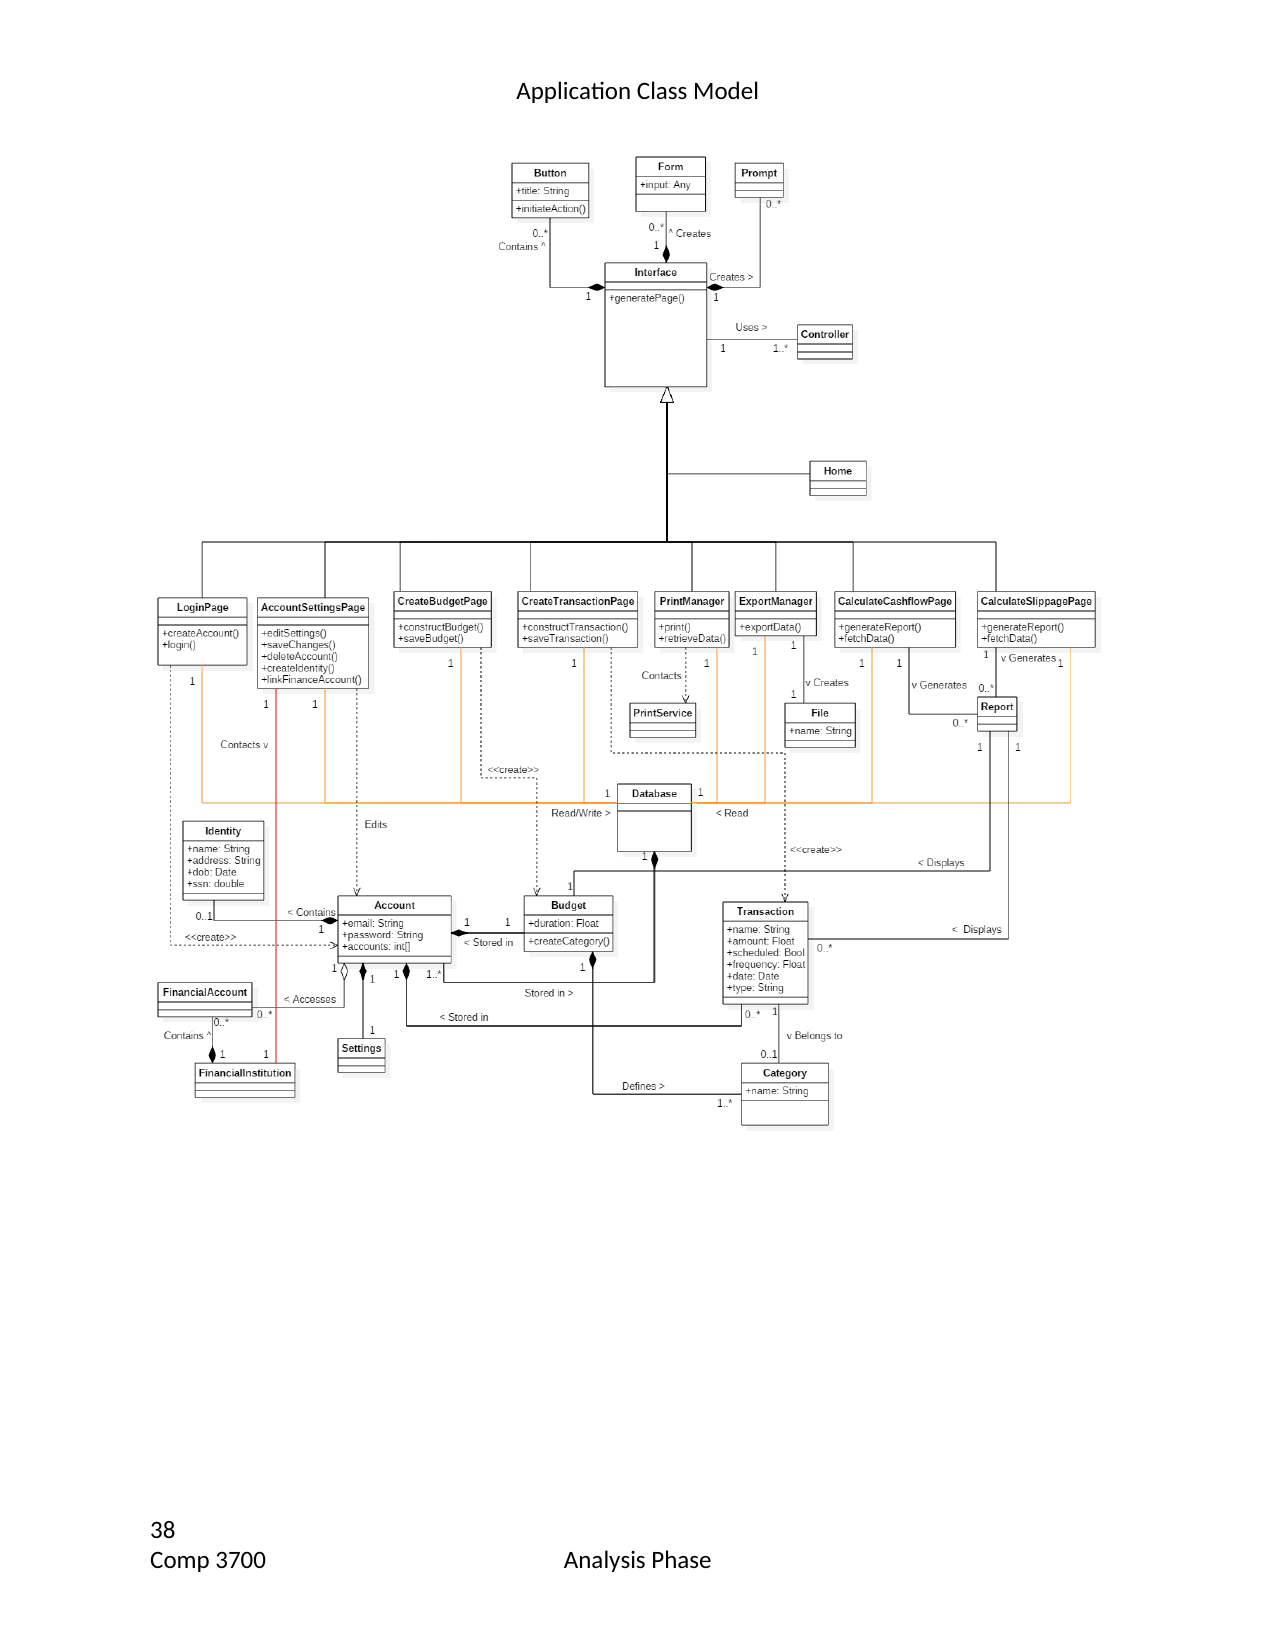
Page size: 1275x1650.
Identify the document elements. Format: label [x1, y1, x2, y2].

picture [150, 150, 1125, 1156]
